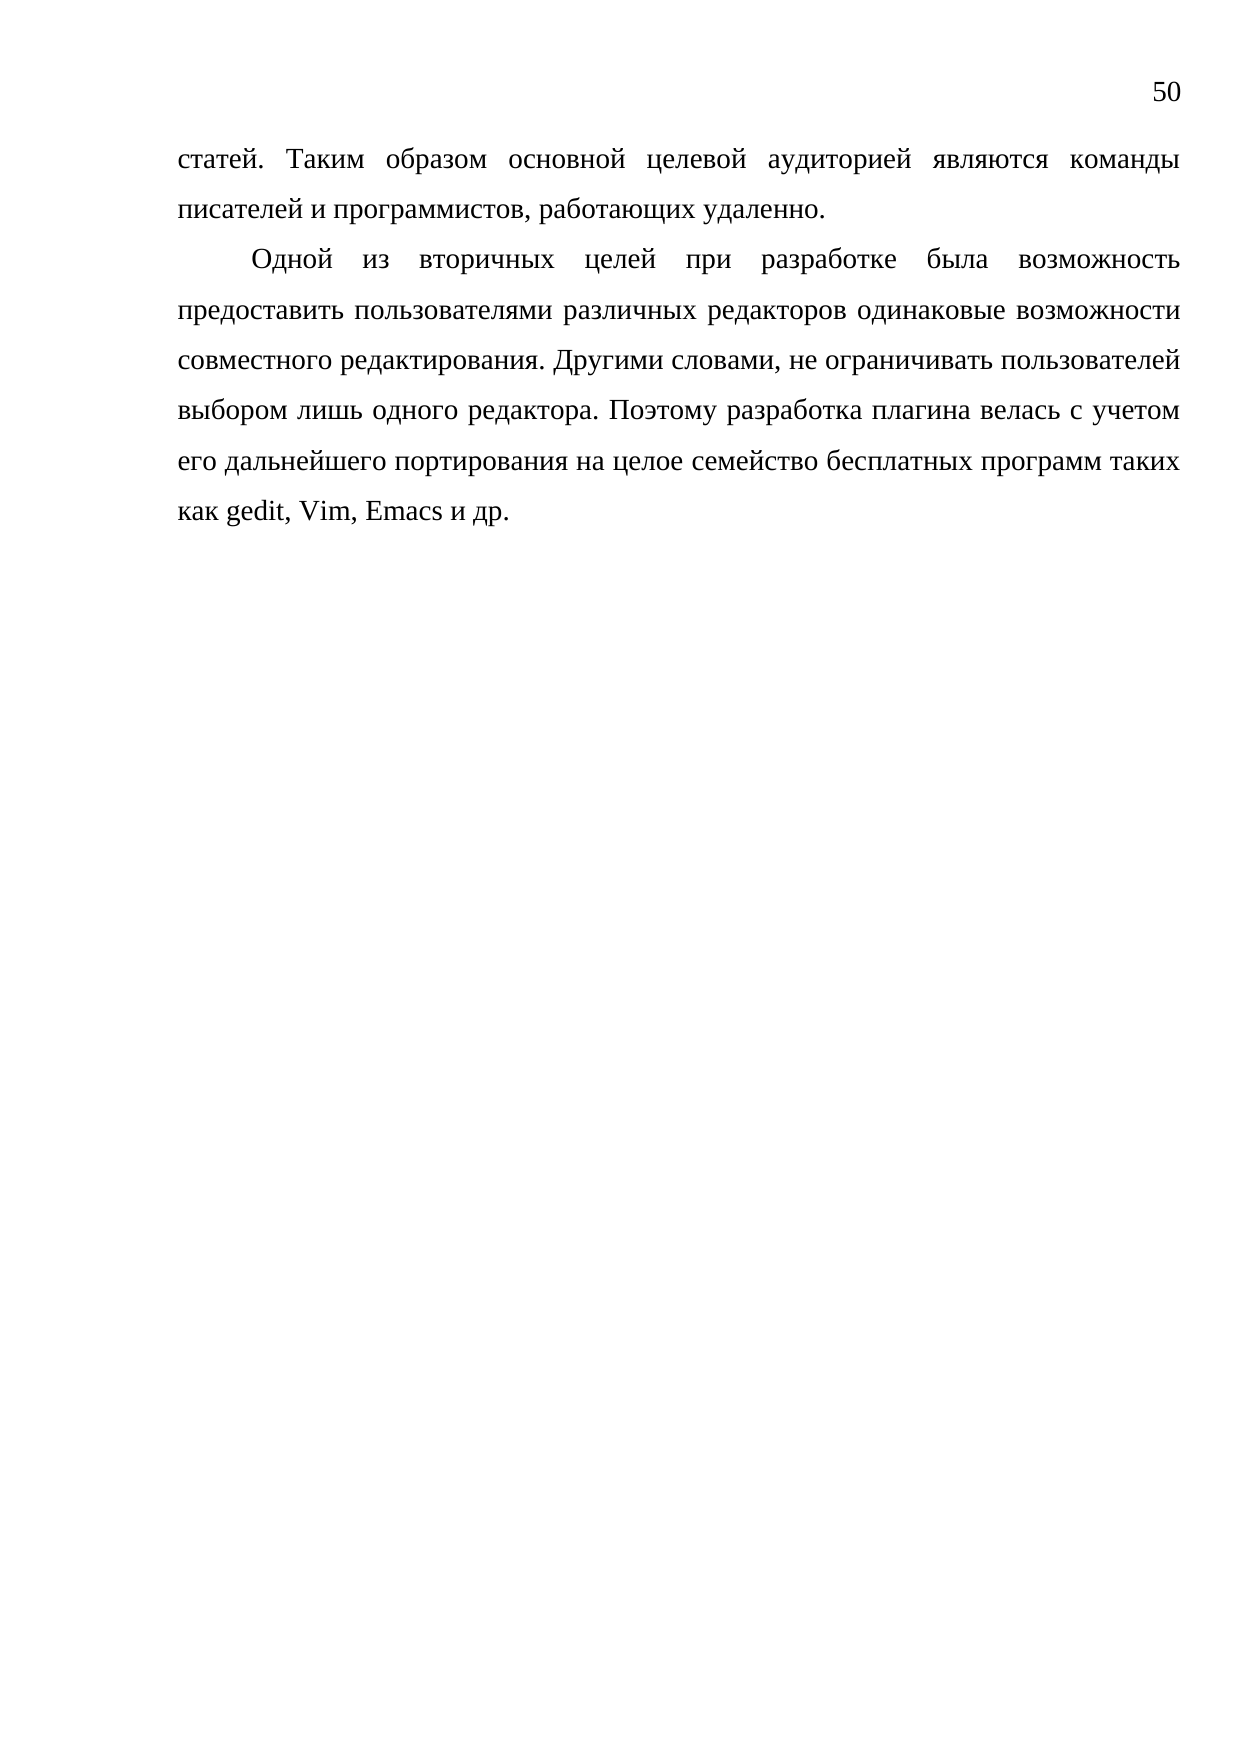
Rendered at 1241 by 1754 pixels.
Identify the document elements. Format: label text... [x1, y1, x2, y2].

text Одной из вторичных целей при разработке была возможность предоставить пользователями различных редакторов одинаковые возможности совместного редактирования. Другими словами, не ограничивать пользователей выбором лишь одного редактора. Поэтому разработка плагина велась с учетом его дальнейшего портирования на целое семейство бесплатных программ таких как gedit, Vim, Emacs и др. [177, 242, 1181, 527]
